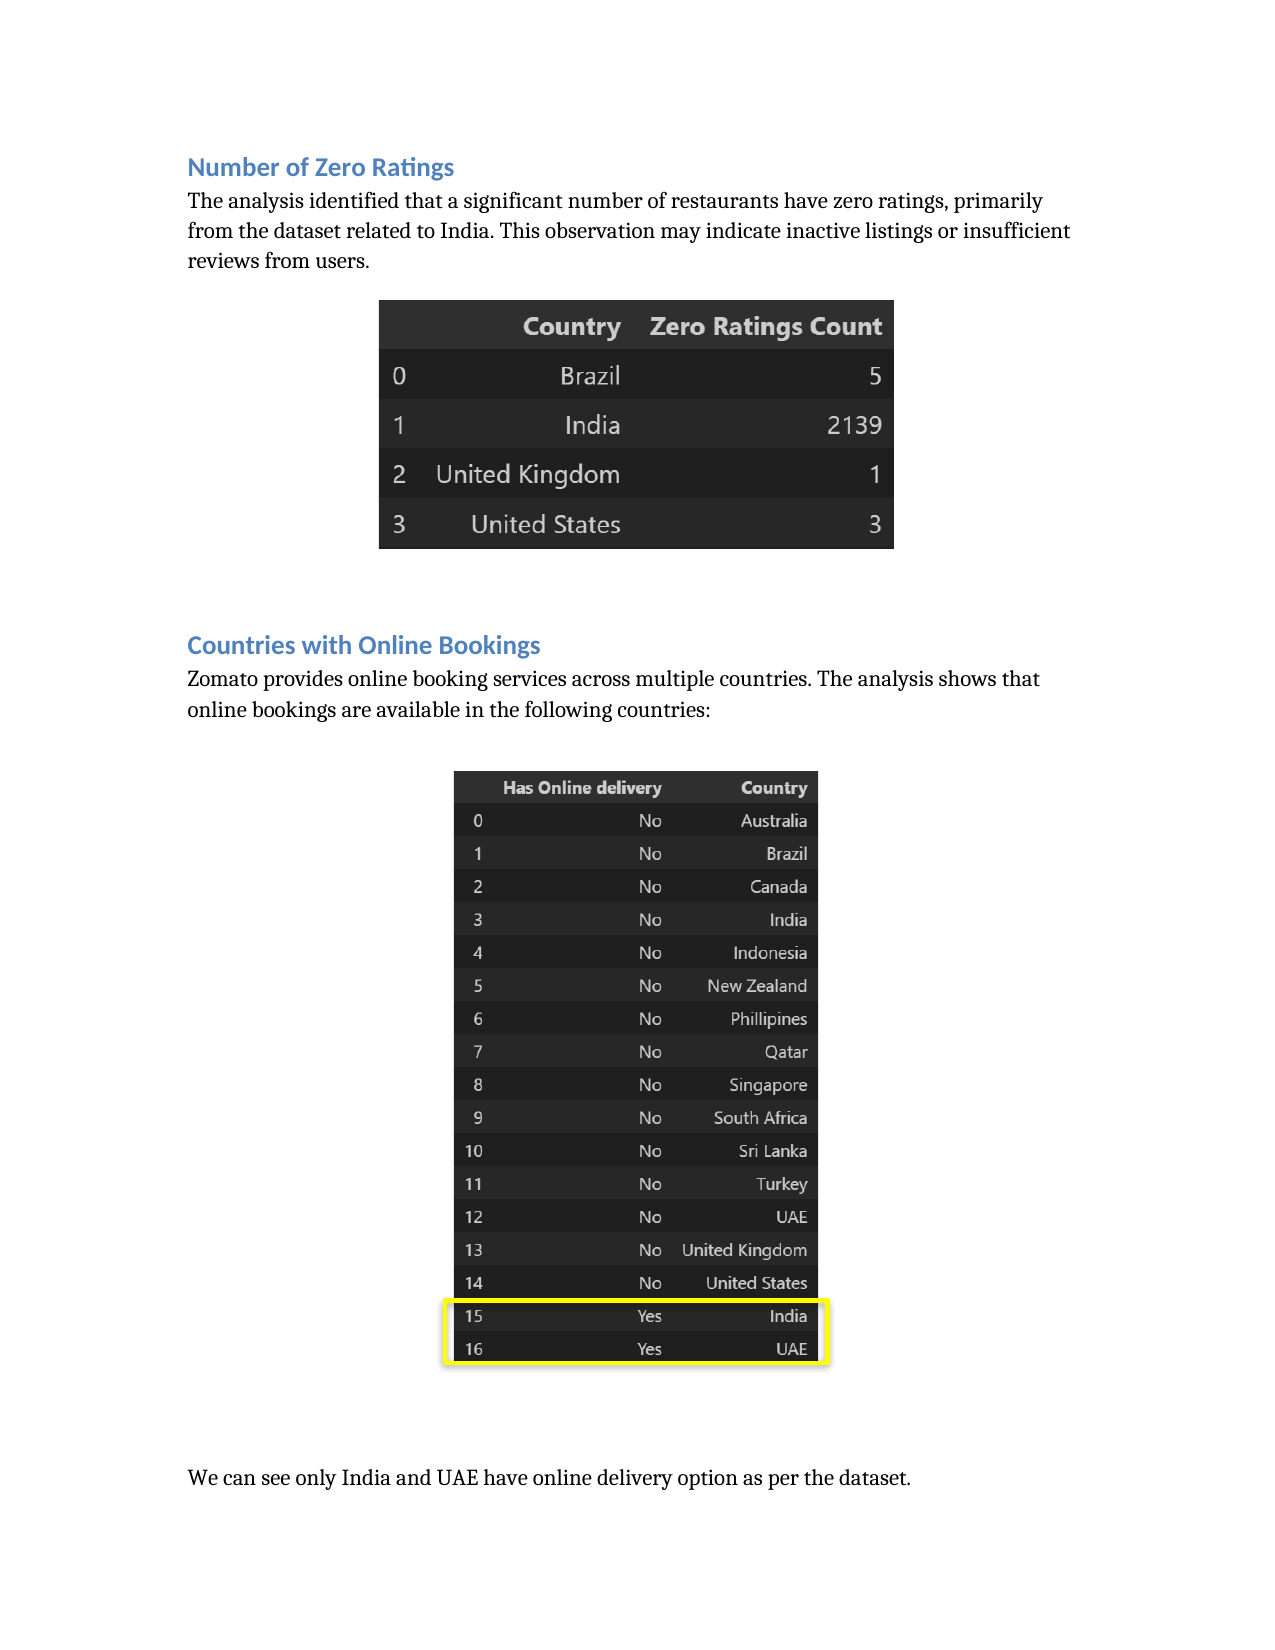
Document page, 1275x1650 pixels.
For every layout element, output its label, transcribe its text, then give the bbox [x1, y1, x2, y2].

picture [453, 771, 819, 1298]
subtitle Countries with Online Bookings [187, 628, 1087, 661]
text The analysis identified that a significant number of restaurants have zero ratings, primarily from the dataset related to India. This observation may indicate inactive listings or insufficient reviews from users. [187, 188, 1087, 275]
picture [453, 1303, 819, 1361]
subtitle Number of Zero Ratings [187, 150, 1087, 183]
picture [378, 300, 894, 549]
text We can see only India and UAE have online delivery option as per the dataset. [187, 1465, 1087, 1491]
